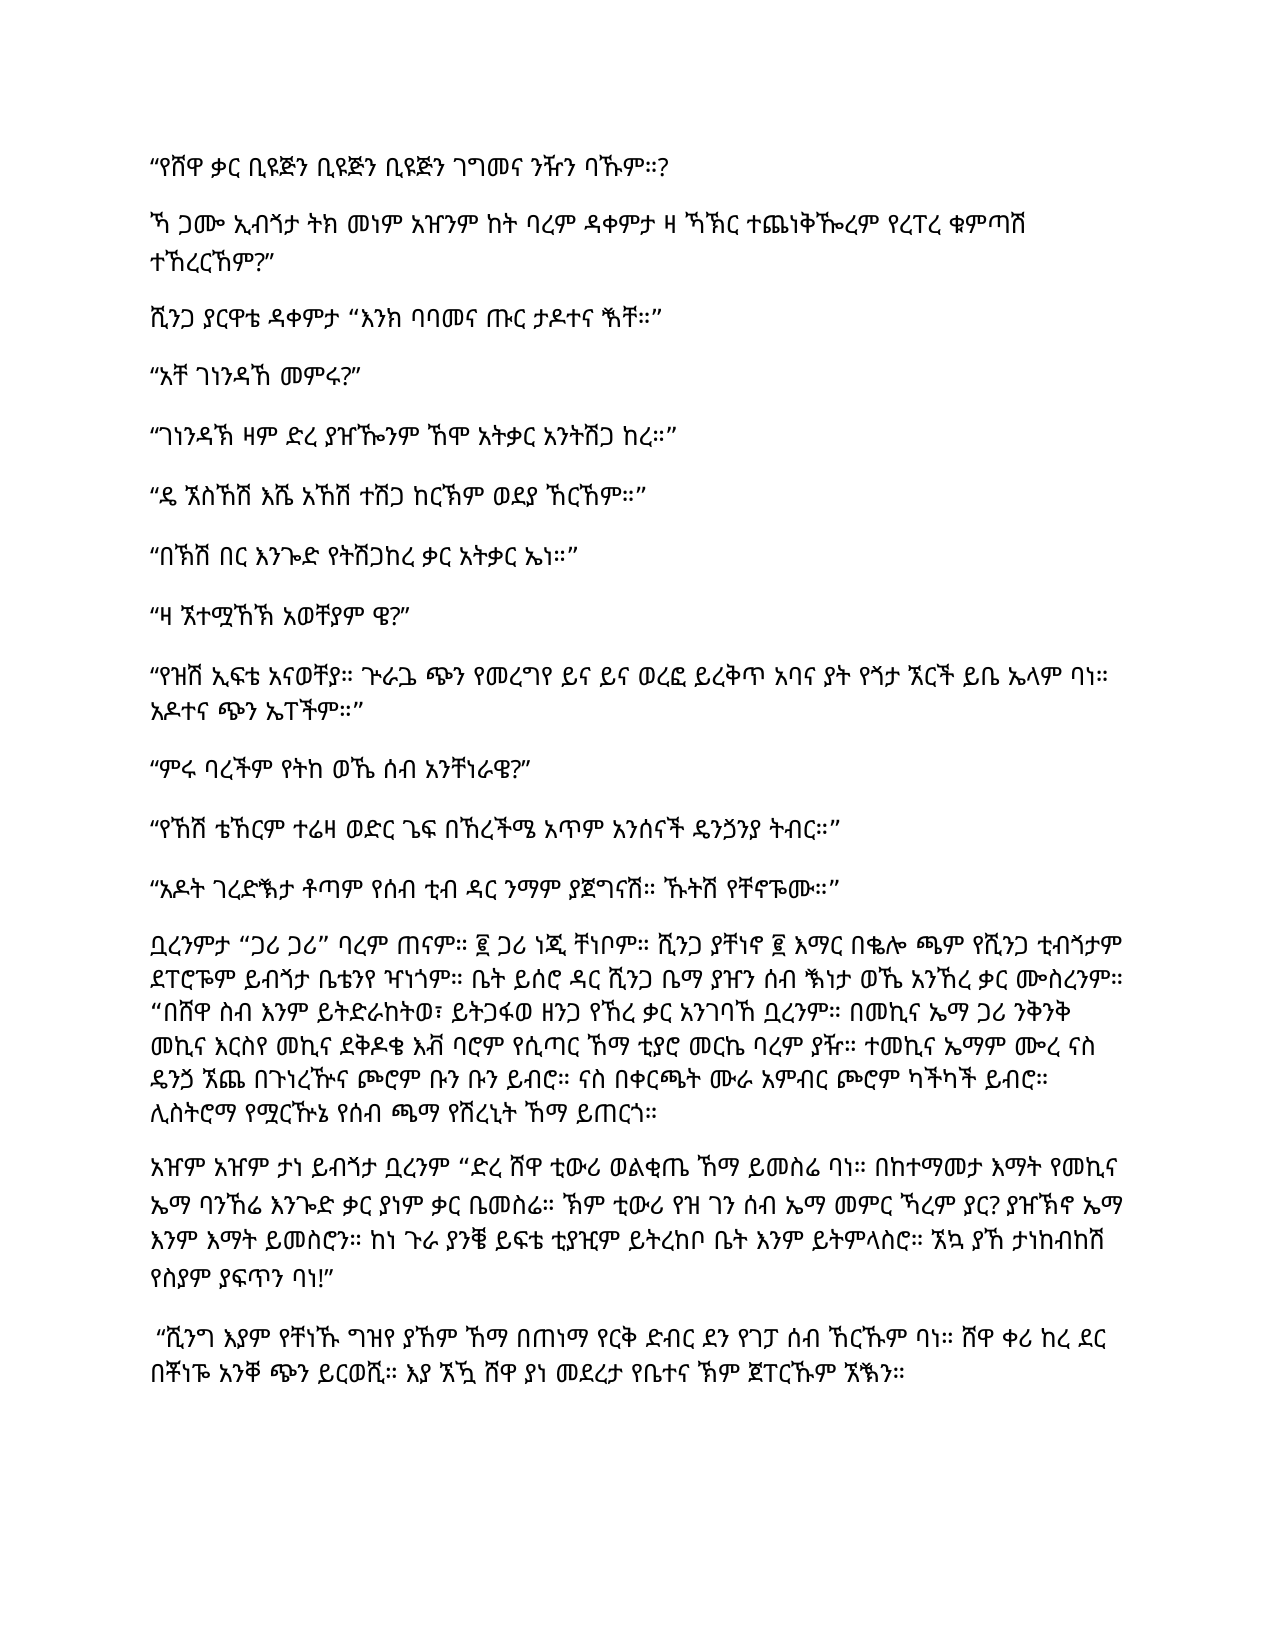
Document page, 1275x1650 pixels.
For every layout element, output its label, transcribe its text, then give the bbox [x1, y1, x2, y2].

text “አቸ ገነንዳኸ መምሩ?” [150, 359, 1125, 393]
text “ምሩ ባረችም የትከ ወኼ ሰብ አንቸነራዌ?” [150, 751, 1125, 786]
text “የሸዋ ቃር ቢዩጅን ቢዩጅን ቢዩጅን ገግመና ንዥን ባኹም።? [150, 150, 1125, 184]
text “አዶት ገረድⷕታ ቶጣም የሰብ ቲብ ዳር ንማም ያጀግናሽ። ኹትሽ የቸኖᎌሙ።” [150, 871, 1125, 906]
text አዠም አዠም ታነ ይብⷘታ ቧረንም “ድረ ሸዋ ቲውሪ ወልቂጤ ኸማ ይመስሬ ባነ። በከተማመታ እማት የመኪና ኤማ ባንኸሬ እንጐድ ቃር ያነም ቃር ቤመስሬ። ኽም ቲውሪ የዝ ገን ሰብ ኤማ መምር ኻረም ያር? ያዠኽኖ ኤማ እንም እማት ይመስሮን። ከነ ጉራ ያንቔ ይፍቴ ቲያዢም ይትረከቦ ቤት እንም ይትምላስሮ። ኧኳ ያኸ ታነከብከሽ የስያም ያፍጥን ባነ!” [150, 1153, 1125, 1294]
text “ዛ ኧተሟኸኽ አወቸያም ዌ?” [150, 599, 1125, 633]
text ቧረንምታ “ጋሪ ጋሪ” ባረም ጠናም። ፪ ጋሪ ነጂ ቸነቦም። ሺንጋ ያቸነኖ ፪ እማር በቈሎ ጫም የሺንጋ ቲብⷘታም ደፐሮᎌም ይብⷘታ ቤቴንየ ዣነጎም። ቤት ይሰሮ ዳር ሺንጋ ቤማ ያዠን ሰብ ⷕነታ ወኼ አንኸረ ቃር ᎀስረንም። “በሸዋ ስብ እንም ይትድራከትወ፣ ይትጋፋወ ዘንጋ የኸረ ቃር አንገባኸ ቧረንም። በመኪና ኤማ ጋሪ ንቅንቅ መኪና እርስየ መኪና ደቅዶቄ እቭ ባሮም የሲጣር ኸማ ቲያሮ መርኬ ባረም ያዥ። ተመኪና ኤማም ᎀረ ናስ ዴንⷛ ኧጨ በጉነረዅና ጮሮም ቡን ቡን ይብሮ። ናስ በቀርጫት ሙራ አምብር ጮሮም ካችካች ይብሮ። ሊስትሮማ የሟርዅኔ የሰብ ጫማ የሽረኒት ኸማ ይጠርጎ። [150, 931, 1125, 1128]
text “በኽሽ በር እንጐድ የትሽጋከረ ቃር አትቃር ኤነ።” [150, 539, 1125, 573]
text “የዝሽ ኢፍቴ አናወቸያ። ጕራጔ ጭን የመረግየ ይና ይና ወረፎ ይረቅጥ አባና ያት የⷘታ ኧርች ይቤ ኤላም ባነ። አዶተና ጭን ኤፐችም።” [150, 659, 1125, 726]
text “ገነንዳኽ ዛም ድረ ያዠዀንም ኸሞ አትቃር አንትሽጋ ከረ።” [150, 419, 1125, 453]
text “ሺንግ እያም የቸነኹ ግዝየ ያኸም ኸማ በጠነማ የርቅ ድብር ደን የገፓ ሰብ ኸርኹም ባነ። ሸዋ ቀሪ ከረ ደር በቾነᎌ አንቐ ጭን ይርወሺ። እያ ኧዃ ሸዋ ያነ መደረታ የቤተና ኽም ጀፐርኹም ኧⷕን። [150, 1321, 1125, 1388]
text “ዴ ኧስኸሽ እሼ አኸሽ ተሽጋ ከርኽም ወደያ ኸርኸም።” [150, 479, 1125, 513]
text ሺንጋ ያርዋቴ ዳቀምታ “እንክ ባባመና ጡር ታዶተና ⷐቸ።” [150, 304, 1125, 333]
text “የኸሽ ቴኸርም ተሬዛ ወድር ጌፍ በኸረችሜ አጥም አንሰናች ዴንⷛንያ ትብር።” [150, 811, 1125, 846]
text ኻ ጋᎀ ኢብⷘታ ትክ መነም አዠንም ከት ባረም ዳቀምታ ዛ ኻኽር ተጨነቅዀረም የረፐረ ቁምጣሽ ተኸረርኸም?” [150, 210, 1125, 278]
